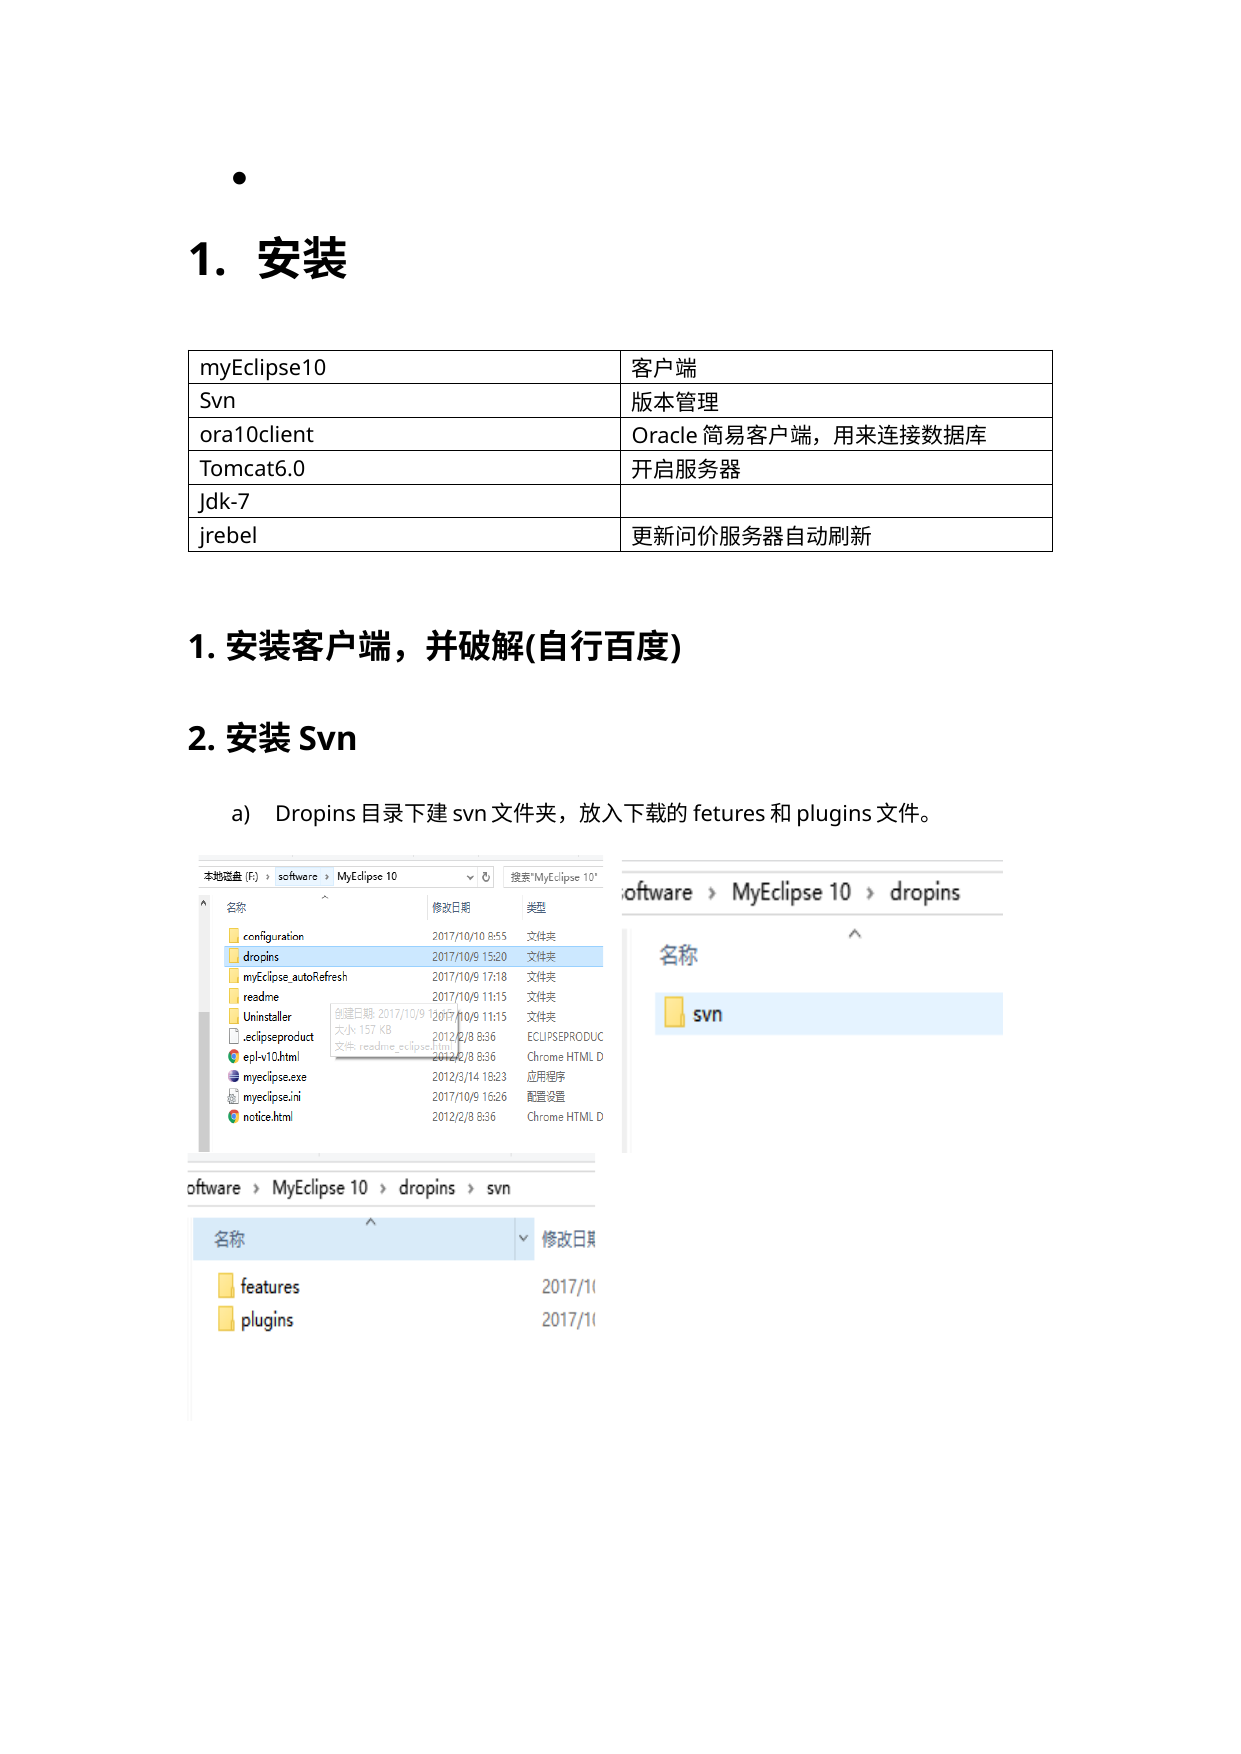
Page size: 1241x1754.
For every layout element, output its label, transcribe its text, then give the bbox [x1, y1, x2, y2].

table_cell 更新问价服务器自动刷新 [621, 518, 1052, 551]
picture [187, 1153, 596, 1421]
list Dropins目录下建svn文件夹，放入下载的fetures和plugins文件。 [231, 796, 1053, 828]
table_cell jrebel [189, 518, 620, 551]
table_cell Jdk-7 [189, 485, 620, 517]
picture [198, 855, 604, 1152]
table_cell 开启服务器 [621, 451, 1052, 484]
table_cell [621, 485, 1052, 517]
table_cell ora10client [189, 418, 620, 450]
table_cell Oracle简易客户端，用来连接数据库 [621, 418, 1052, 450]
table_cell 版本管理 [621, 384, 1052, 417]
table_cell Tomcat6.0 [189, 451, 620, 484]
table_cell Svn [189, 384, 620, 417]
table_header 客户端 [621, 351, 1052, 383]
subtitle 安装 [187, 207, 1053, 304]
table_header myEclipse10 [189, 351, 620, 383]
subtitle 安装Svn [187, 703, 1053, 768]
subtitle 安装客户端，并破解(自行百度) [187, 611, 1053, 676]
picture [621, 860, 1003, 1153]
